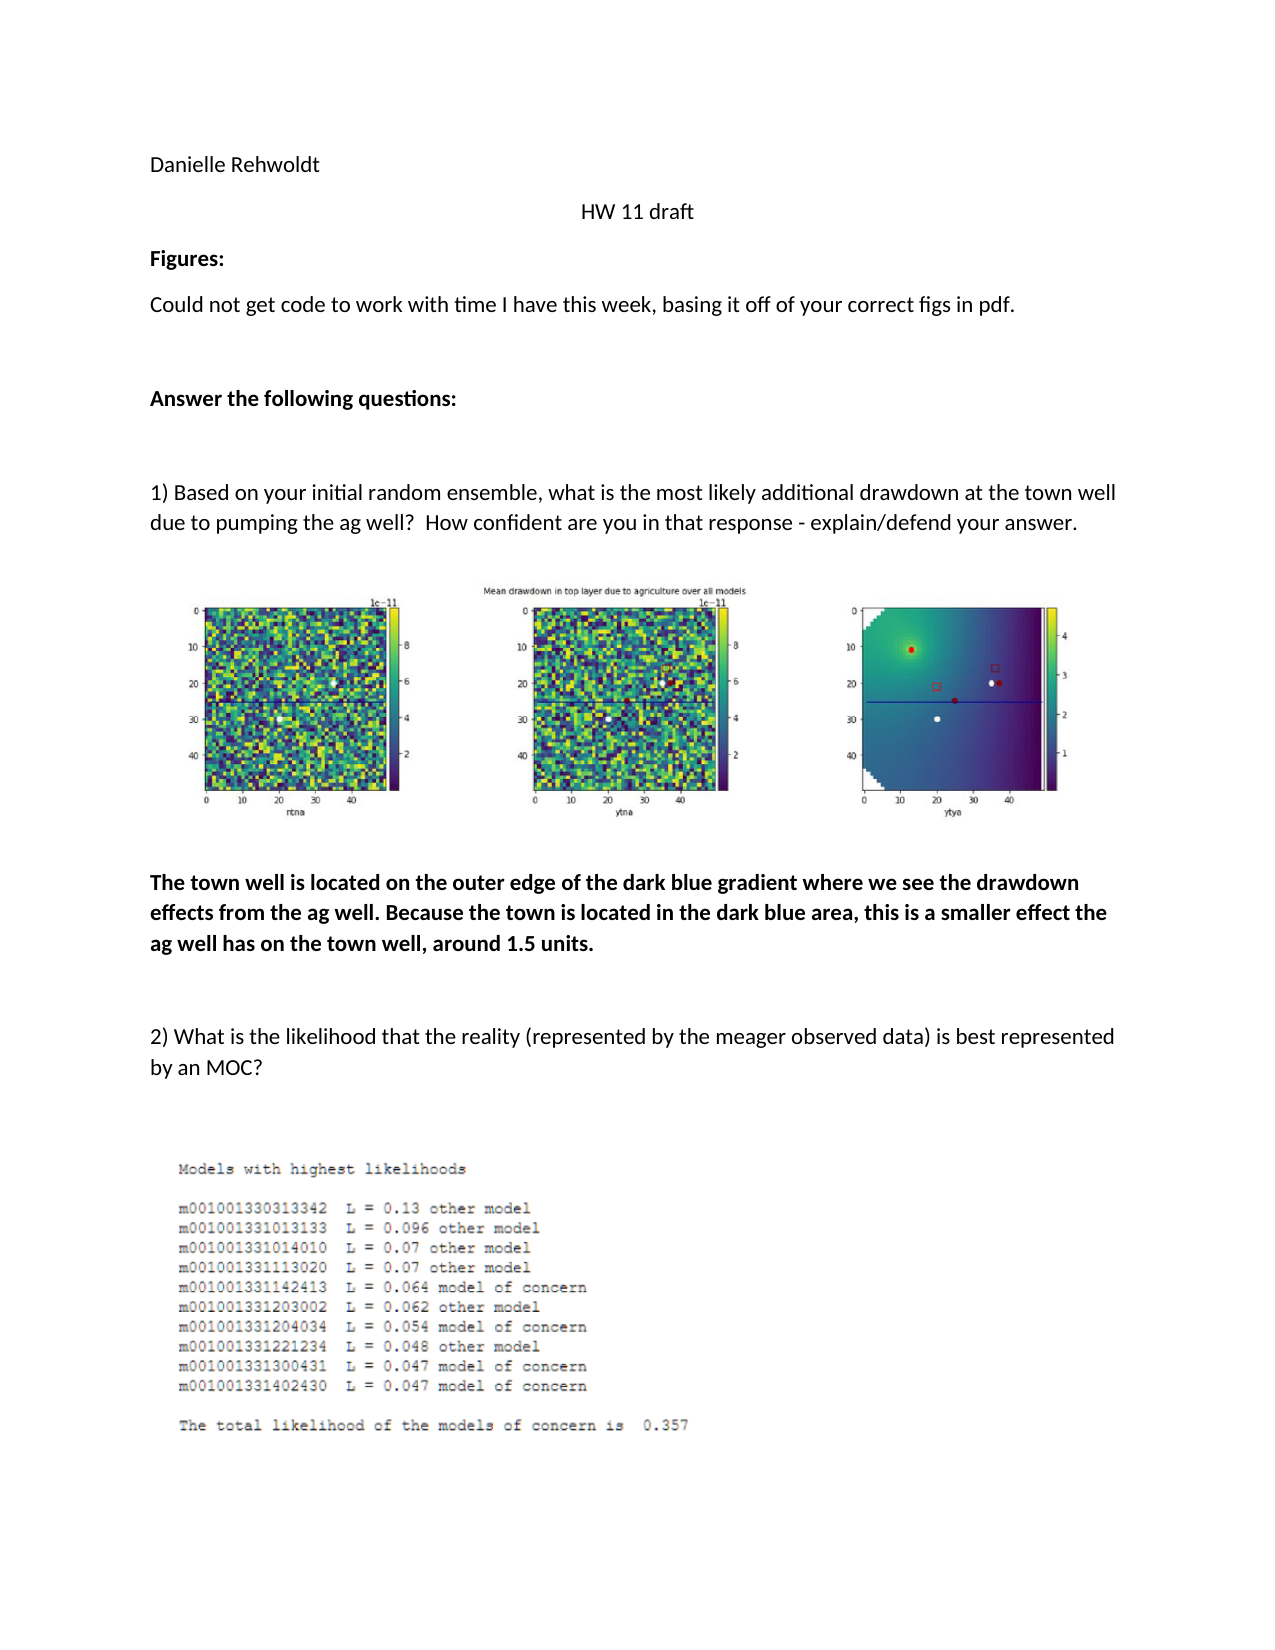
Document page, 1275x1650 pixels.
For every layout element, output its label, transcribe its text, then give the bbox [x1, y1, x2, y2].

text 1) Based on your initial random ensemble, what is the most likely additional drawdown at the town well due to pumping the ag well? How confident are you in that response - explain/defend your answer. [150, 478, 1125, 536]
text The town well is located on the outer edge of the dark blue gradient where we see the drawdown effects from the ag well. Because the town is located in the dark blue area, this is a smaller effect the ag well has on the town well, around 1.5 units. [150, 868, 1125, 957]
text HW 11 draft [150, 197, 1125, 225]
text Figures: [150, 244, 1125, 272]
text Answer the following questions: [150, 384, 1125, 412]
text Could not get code to work with time I have this week, basing it off of your correct figs in pdf. [150, 291, 1125, 319]
text 2) What is the likelihood that the reality (represented by the meager observed data) is best represented by an MOC? [150, 1022, 1125, 1081]
text Danielle Rehwoldt [150, 150, 1125, 178]
